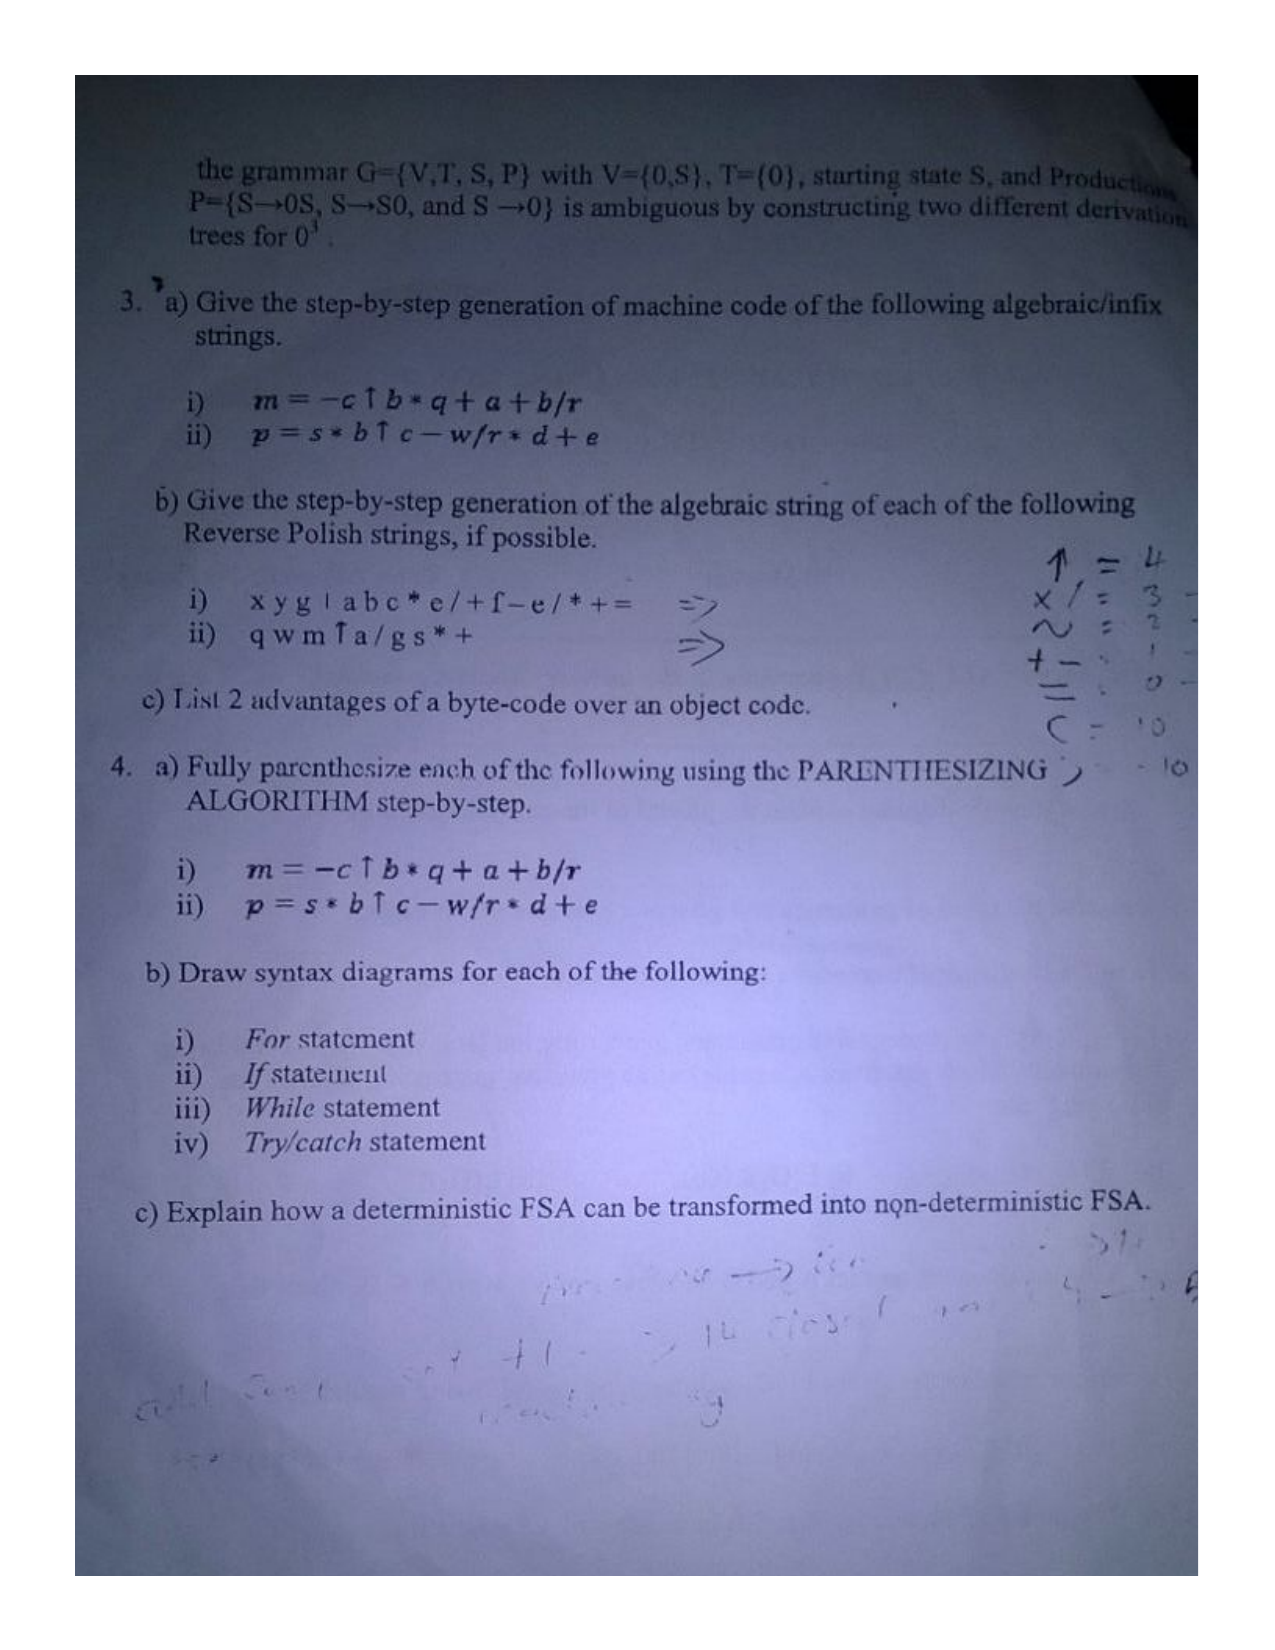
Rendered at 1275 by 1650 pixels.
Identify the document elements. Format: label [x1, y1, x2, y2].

picture [75, 75, 1199, 1576]
